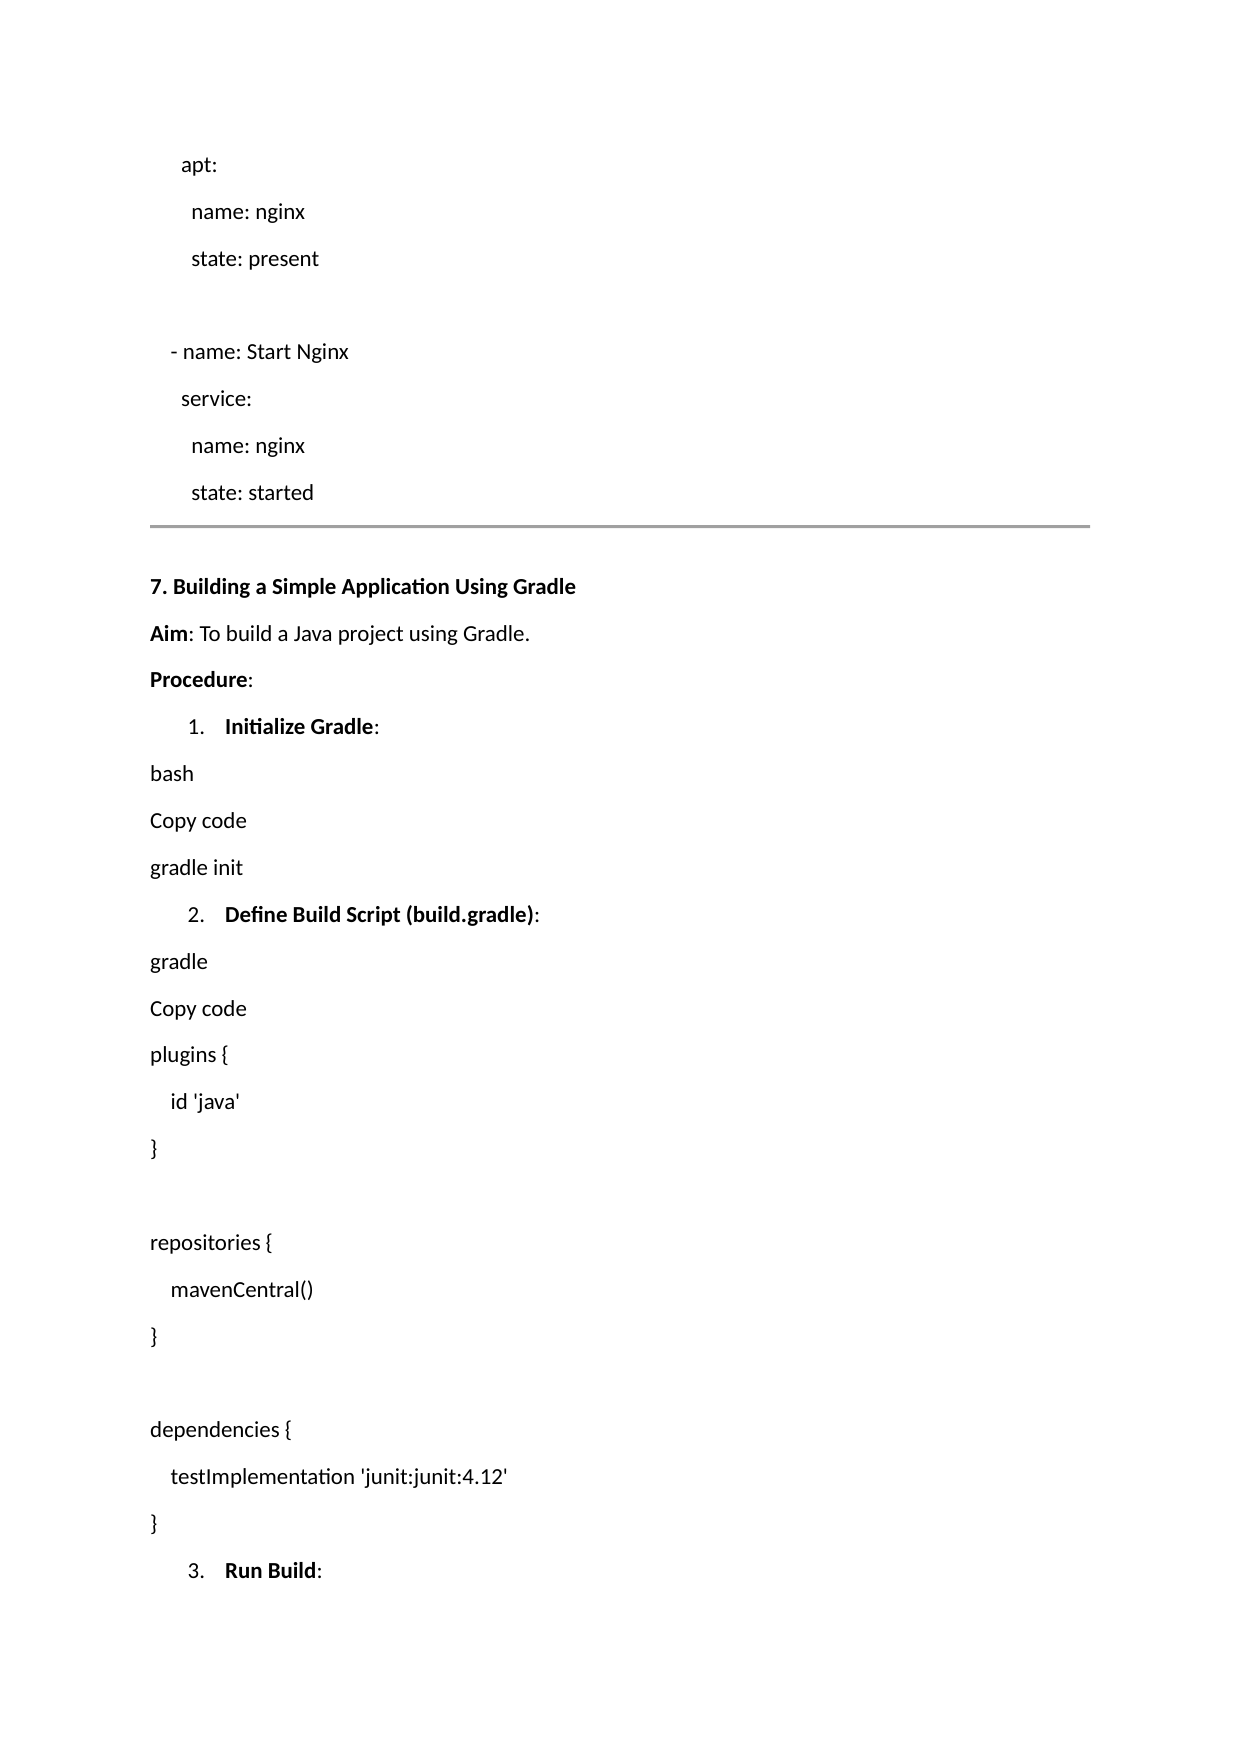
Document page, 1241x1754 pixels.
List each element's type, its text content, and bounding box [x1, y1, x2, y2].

text apt: [150, 150, 1090, 178]
text Aim: To build a Java project using Gradle. [150, 619, 1090, 647]
text Procedure: [150, 666, 1090, 694]
text name: nginx [150, 197, 1090, 225]
text id 'java' [150, 1087, 1090, 1116]
text - name: Start Nginx [150, 337, 1090, 366]
text plugins { [150, 1041, 1090, 1069]
text gradle [150, 947, 1090, 975]
text dependencies { [150, 1416, 1090, 1444]
list Initialize Gradle: [187, 712, 1090, 741]
text gradle init [150, 853, 1090, 881]
text Copy code [150, 806, 1090, 834]
text service: [150, 384, 1090, 412]
text } [150, 1509, 1090, 1537]
text bash [150, 759, 1090, 787]
text } [150, 1322, 1090, 1350]
text state: started [150, 478, 1090, 506]
text mavenCentral() [150, 1275, 1090, 1303]
text repositories { [150, 1228, 1090, 1256]
text 7. Building a Simple Application Using Gradle [150, 572, 1090, 600]
text name: nginx [150, 431, 1090, 459]
text state: present [150, 244, 1090, 272]
text testImplementation 'junit:junit:4.12' [150, 1462, 1090, 1491]
list Run Build: [187, 1556, 1090, 1584]
list Define Build Script (build.gradle): [187, 900, 1090, 928]
text Copy code [150, 994, 1090, 1022]
text } [150, 1134, 1090, 1162]
